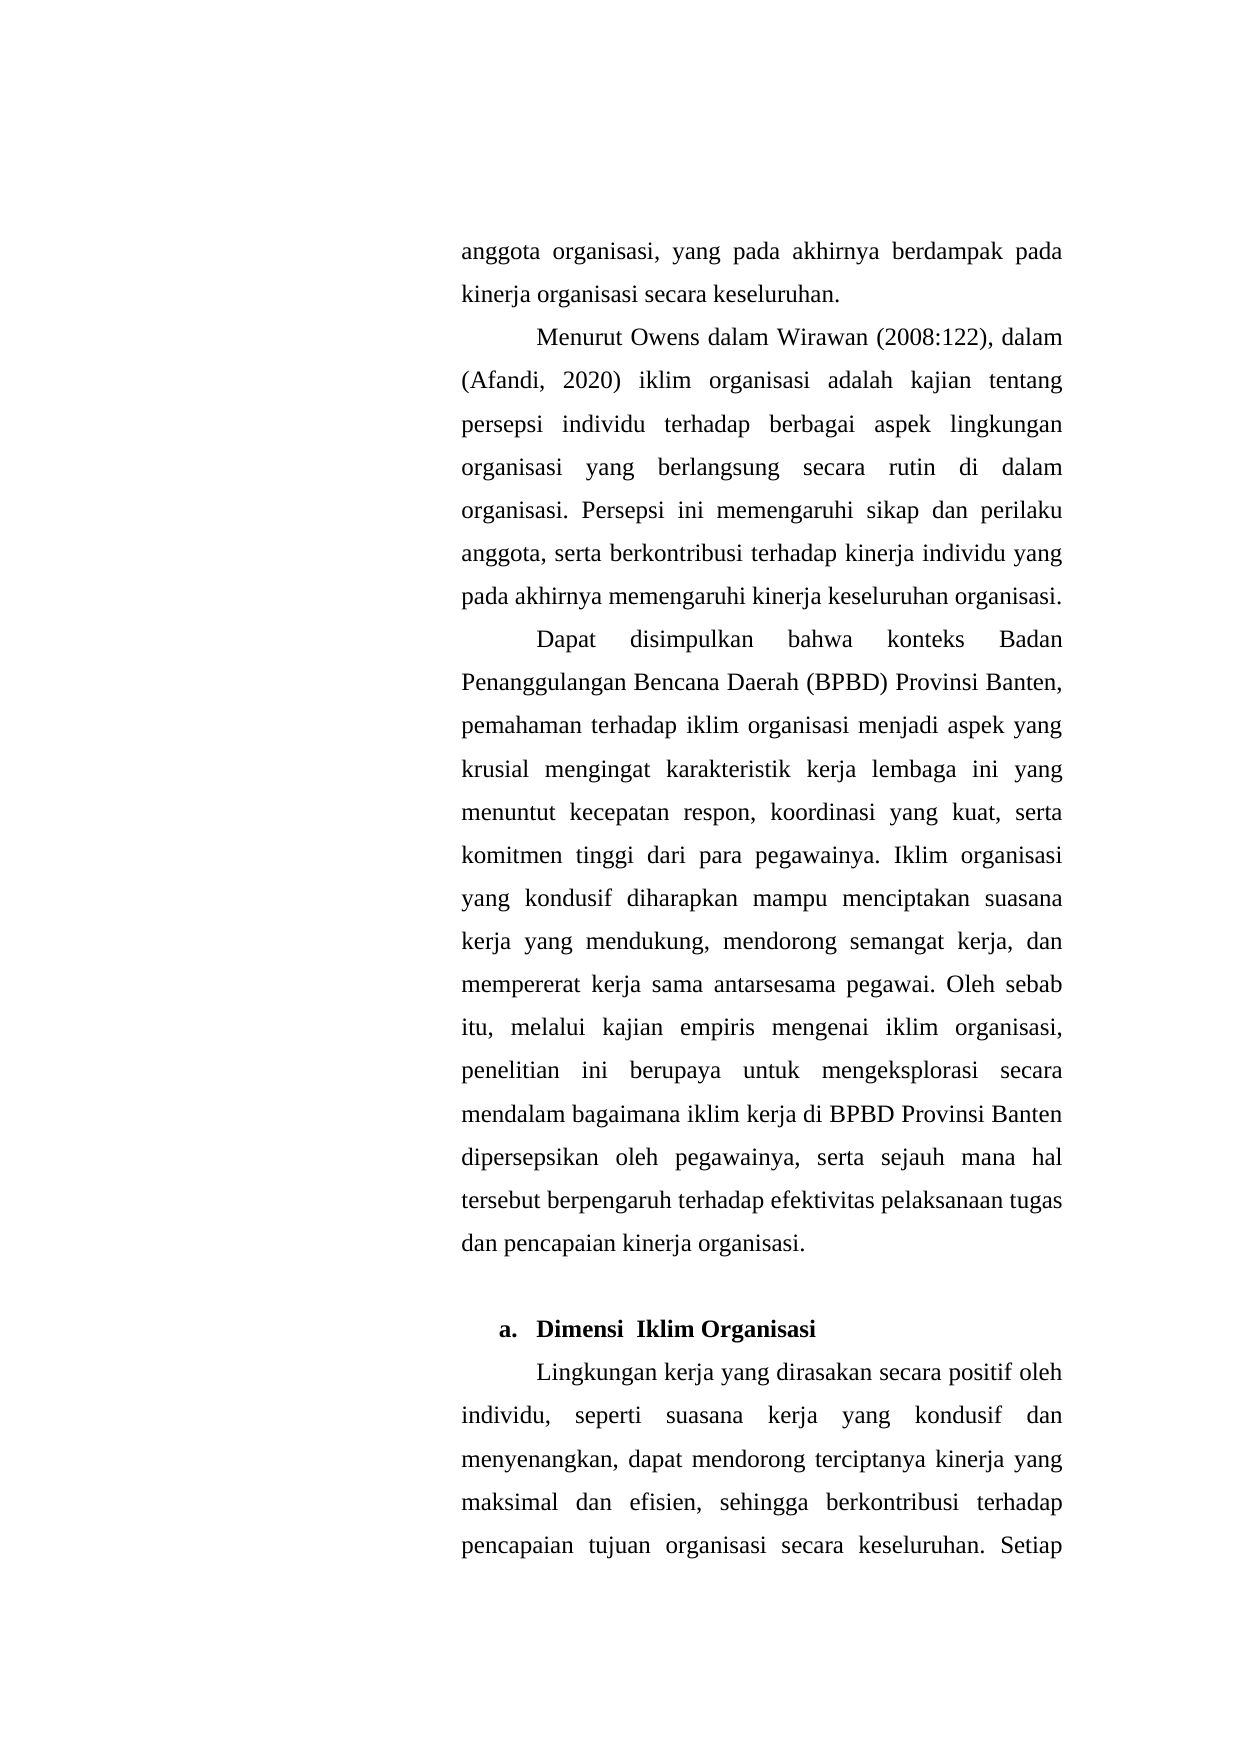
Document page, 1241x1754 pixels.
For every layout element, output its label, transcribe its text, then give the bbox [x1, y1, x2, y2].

list Dapat disimpulkan bahwa konteks Badan Penanggulangan Bencana Daerah (BPBD) Provinsi Banten, pemahaman terhadap iklim organisasi menjadi aspek yang krusial mengingat karakteristik kerja lembaga ini yang menuntut kecepatan respon, koordinasi yang kuat, serta komitmen tinggi dari para pegawainya. Iklim organisasi yang kondusif diharapkan mampu menciptakan suasana kerja yang mendukung, mendorong semangat kerja, dan mempererat kerja sama antarsesama pegawai. Oleh sebab itu, melalui kajian empiris mengenai iklim organisasi, penelitian ini berupaya untuk mengeksplorasi secara mendalam bagaimana iklim kerja di BPBD Provinsi Banten dipersepsikan oleh pegawainya, serta sejauh mana hal tersebut berpengaruh terhadap efektivitas pelaksanaan tugas dan pencapaian kinerja organisasi. [461, 624, 1063, 1257]
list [461, 1357, 1063, 1559]
list Menurut Owens dalam Wirawan (2008:122), dalam (Afandi, 2020) iklim organisasi adalah kajian tentang persepsi individu terhadap berbagai aspek lingkungan organisasi yang berlangsung secara rutin di dalam organisasi. Persepsi ini memengaruhi sikap dan perilaku anggota, serta berkontribusi terhadap kinerja individu yang pada akhirnya memengaruhi kinerja keseluruhan organisasi. [461, 322, 1063, 610]
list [461, 236, 1063, 308]
list Dimensi Iklim Organisasi [499, 1314, 1063, 1343]
